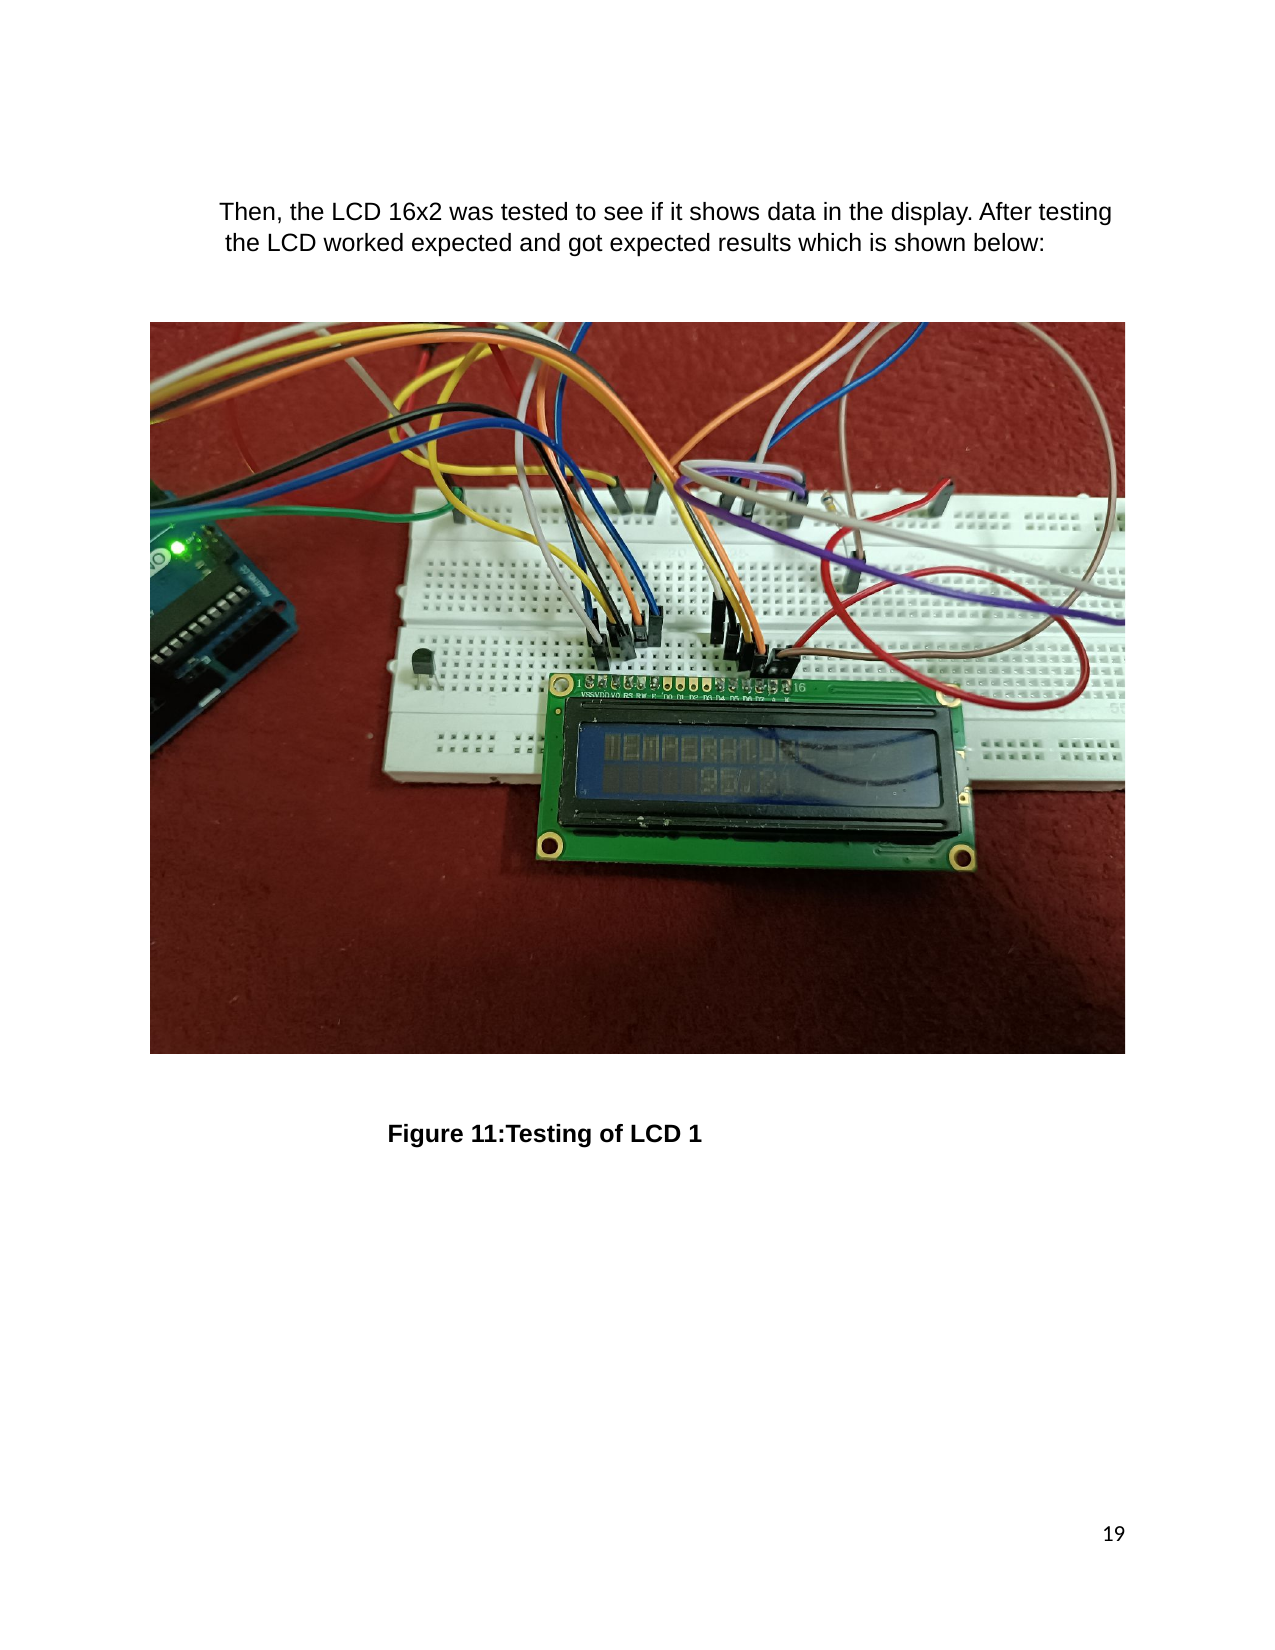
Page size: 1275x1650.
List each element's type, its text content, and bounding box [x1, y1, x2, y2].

picture [150, 322, 1125, 1054]
text Figure 11:Testing of LCD 1 [150, 1119, 1125, 1148]
text Then, the LCD 16x2 was tested to see if it shows data in the display. After testing the LCD worked expected and got expected results which is shown below: [150, 197, 1125, 257]
